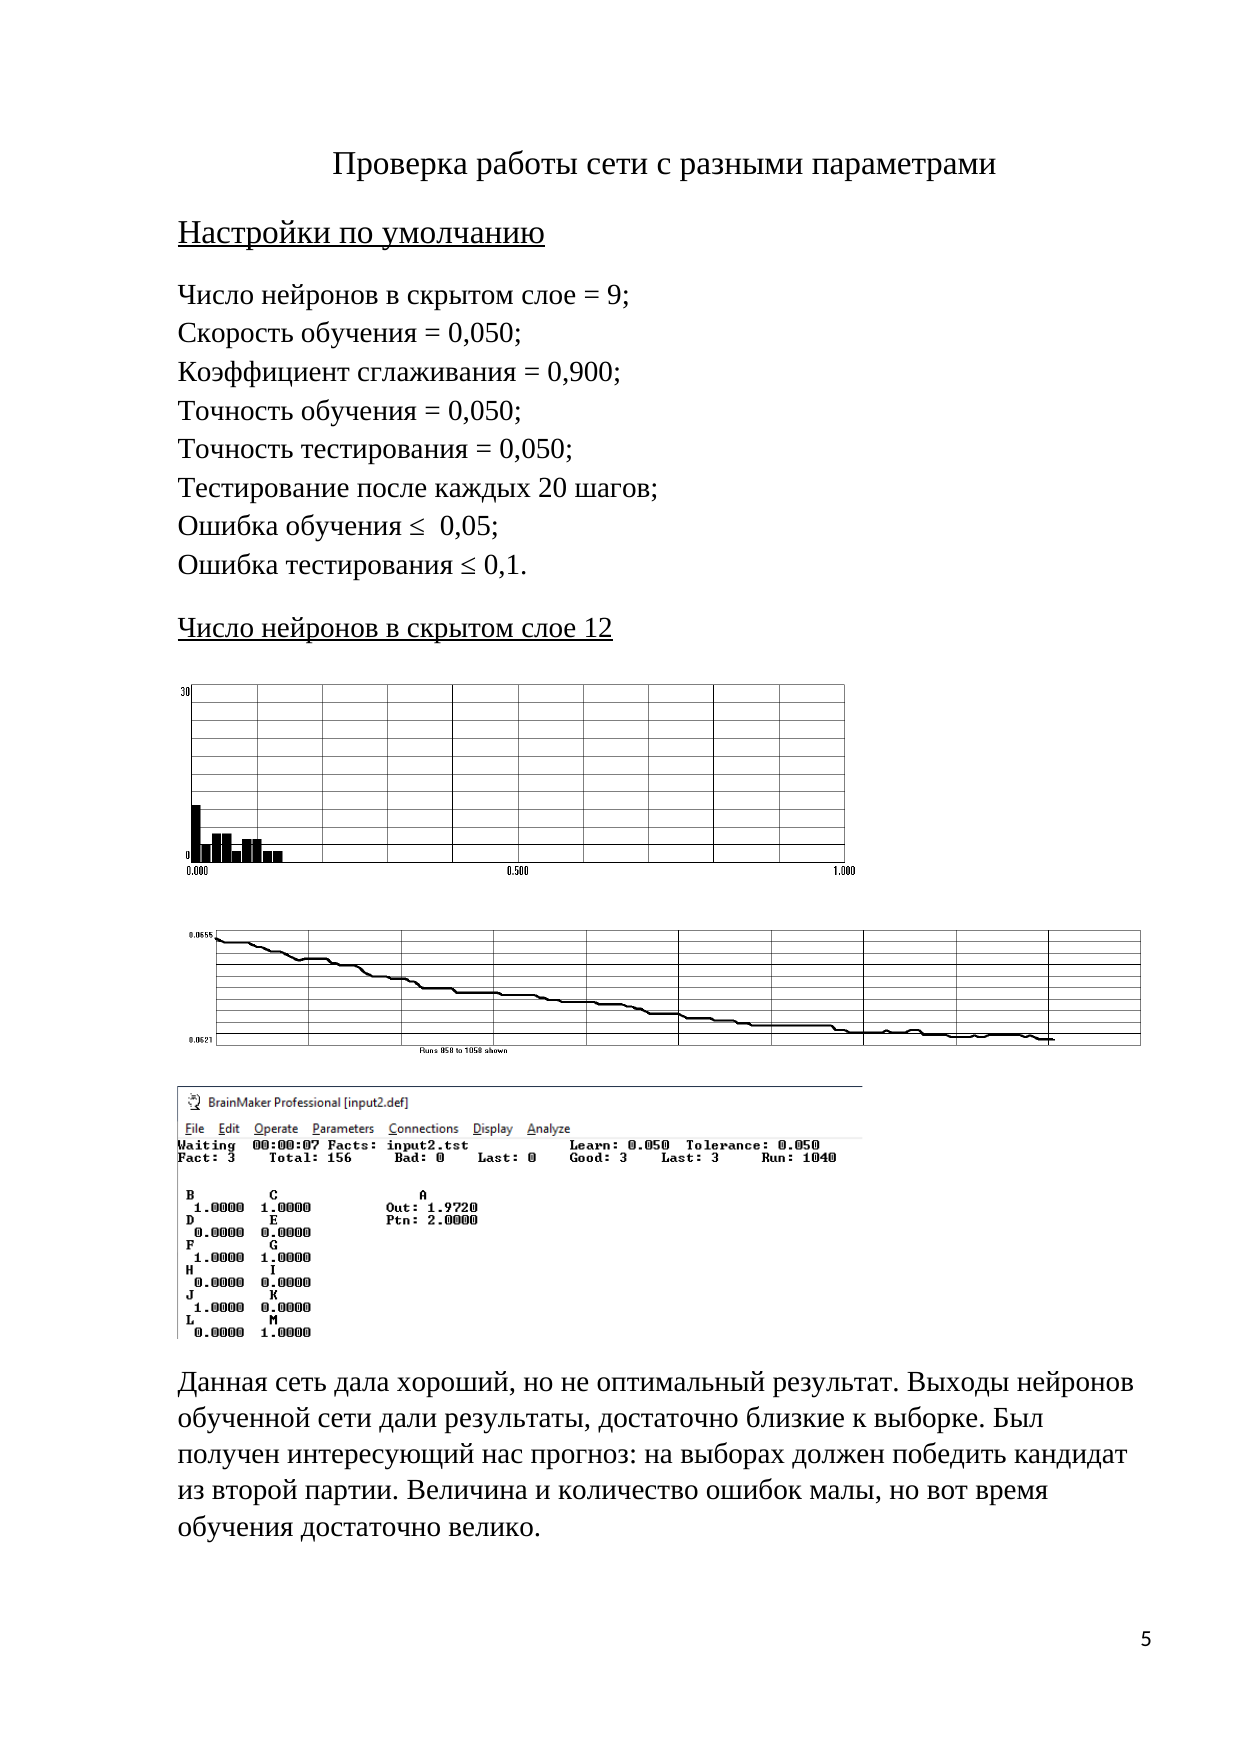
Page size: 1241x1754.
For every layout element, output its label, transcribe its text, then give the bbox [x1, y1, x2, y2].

text Тестирование после каждых 20 шагов; [177, 470, 1152, 503]
text Скорость обучения = 0,050; [177, 316, 1152, 349]
text Настройки по умолчанию [177, 212, 1152, 251]
picture [177, 1086, 863, 1339]
text Число нейронов в скрытом слое = 9; [177, 277, 1152, 311]
text Ошибка обучения ≤ 0,05; [177, 508, 1152, 542]
picture [177, 673, 872, 887]
picture [177, 915, 1152, 1058]
text Данная сеть дала хороший, но не оптимальный результат. Выходы нейронов обученной сети дали результаты, достаточно близкие к выборке. Был получен интересующий нас прогноз: на выборах должен победить кандидат из второй партии. Величина и количество ошибок малы, но вот время обучения достаточно велико. [177, 1364, 1152, 1542]
text Коэффициент сглаживания = 0,900; [177, 354, 1152, 388]
text Точность обучения = 0,050; [177, 393, 1152, 426]
text Точность тестирования = 0,050; [177, 431, 1152, 465]
text Проверка работы сети с разными параметрами [177, 143, 1152, 181]
text Ошибка тестирования ≤ 0,1. [177, 547, 1152, 580]
text Число нейронов в скрытом слое 12 [177, 610, 1152, 644]
